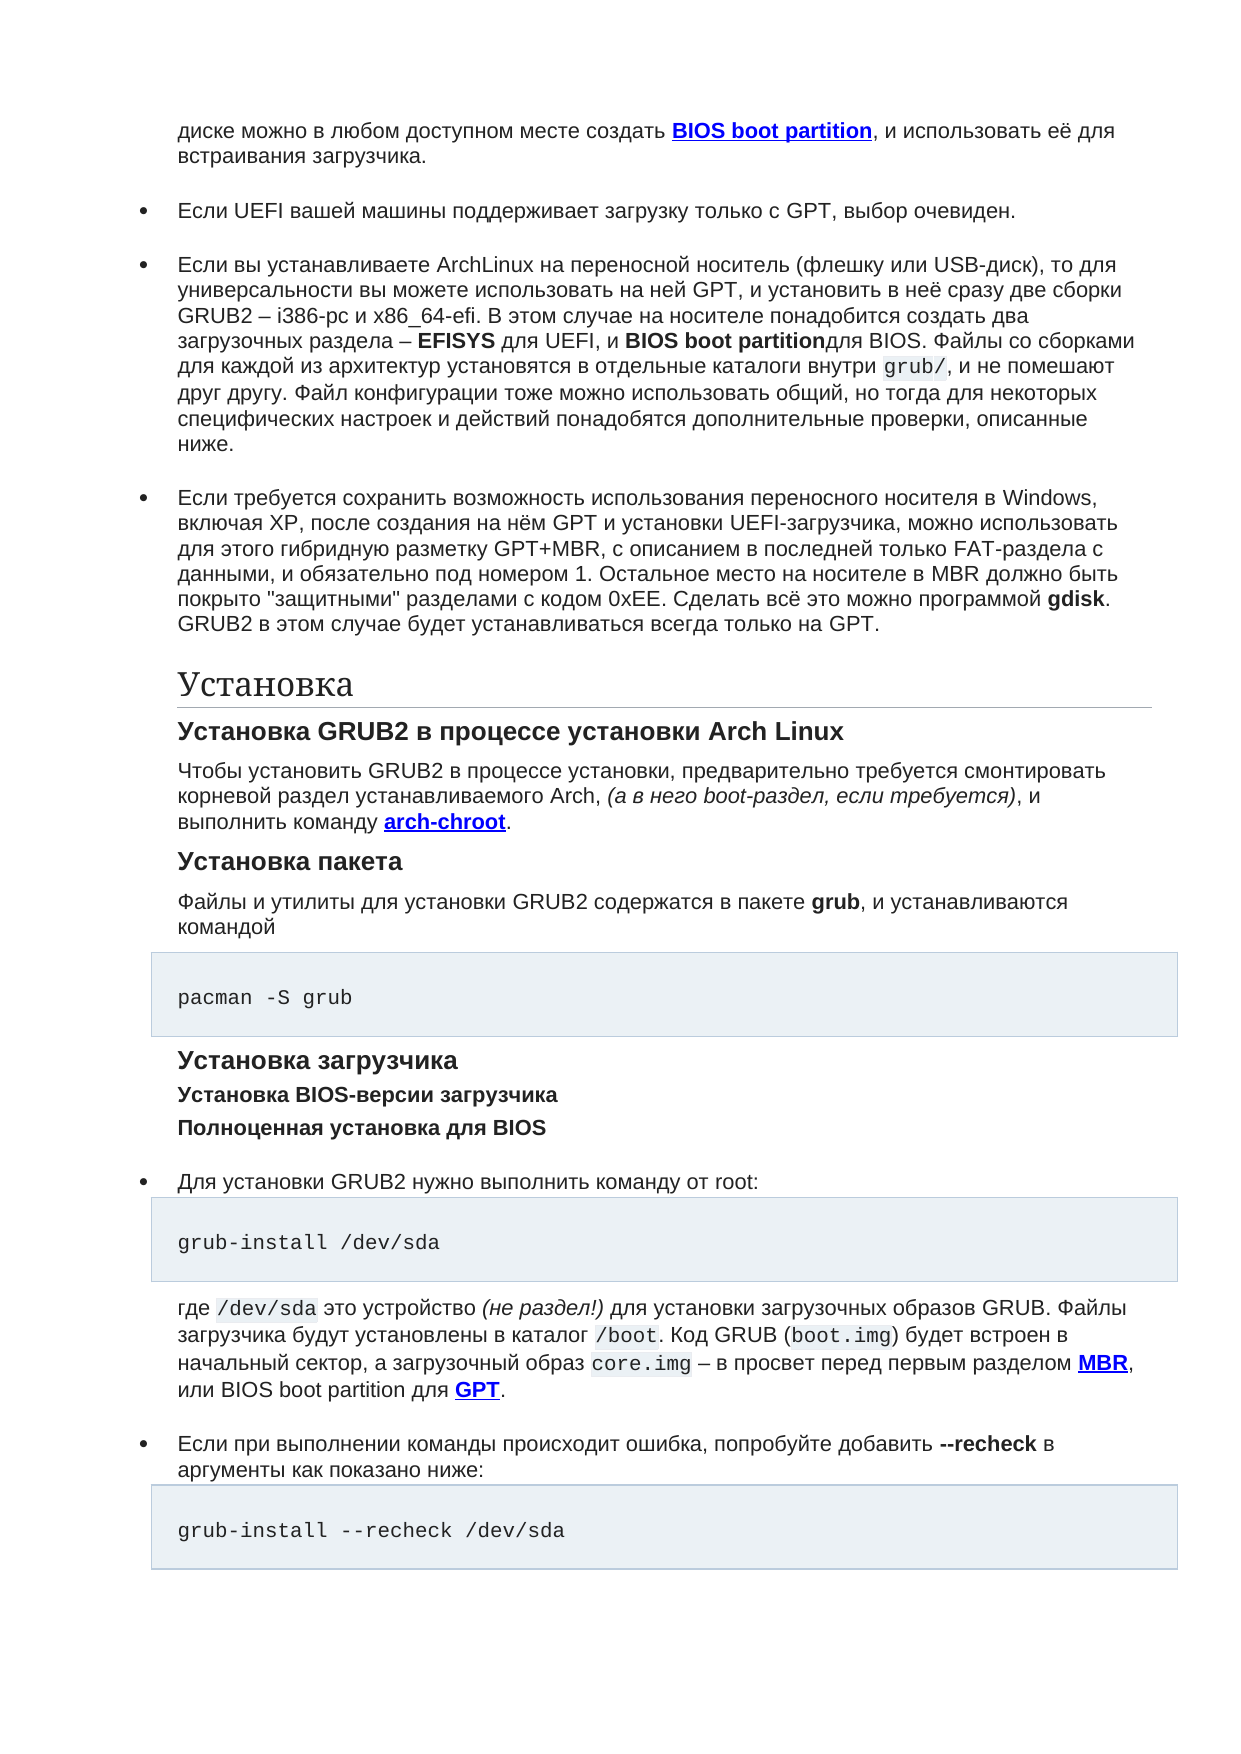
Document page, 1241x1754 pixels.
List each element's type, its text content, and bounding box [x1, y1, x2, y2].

text grub-install /dev/sda [152, 1198, 1177, 1281]
text Полноценная установка для BIOS [177, 1115, 1152, 1140]
list Если требуется сохранить возможность использования переносного носителя в Windows, включая XP, после создания на нём GPT и установки UEFI-загрузчика, можно использовать для этого гибридную разметку GPT+MBR, с описанием в последней только FAT-раздела с данными, и обязательно под номером 1. Остальное место на носителе в MBR должно быть покрыто "защитными" разделами с кодом 0xEE. Сделать всё это можно программой gdisk. GRUB2 в этом случае будет устанавливаться всегда только на GPT. [140, 485, 1152, 636]
text Установка BIOS-версии загрузчика [177, 1082, 1152, 1107]
text где /dev/sda это устройство (не раздел!) для установки загрузочных образов GRUB. Файлы загрузчика будут установлены в каталог /boot. Код GRUB (boot.img) будет встроен в начальный сектор, а загрузочный образ core.img – в просвет перед первым разделом MBR, или BIOS boot partition для GPT. [177, 1295, 1152, 1402]
text Установка пакета [177, 846, 1152, 876]
text Установка [177, 661, 1152, 707]
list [140, 118, 1152, 168]
text pacman -S grub [152, 953, 1177, 1036]
text Чтобы установить GRUB2 в процессе установки, предварительно требуется смонтировать корневой раздел устанавливаемого Arch, (а в него boot-раздел, если требуется), и выполнить команду arch-chroot. [177, 758, 1152, 834]
list Если вы устанавливаете ArchLinux на переносной носитель (флешку или USB-диск), то для универсальности вы можете использовать на ней GPT, и установить в неё сразу две сборки GRUB2 – i386-pc и x86_64-efi. В этом случае на носителе понадобится создать два загрузочных раздела – EFISYS для UEFI, и BIOS boot partitionдля BIOS. Файлы со сборками для каждой из архитектур установятся в отдельные каталоги внутри grub/, и не помешают друг другу. Файл конфигурации тоже можно использовать общий, но тогда для некоторых специфических настроек и действий понадобятся дополнительные проверки, описанные ниже. [140, 252, 1152, 456]
list Если при выполнении команды происходит ошибка, попробуйте добавить --recheck в аргументы как показано ниже: [140, 1431, 1152, 1482]
list Если UEFI вашей машины поддерживает загрузку только с GPT, выбор очевиден. [140, 198, 1152, 223]
text Установка GRUB2 в процессе установки Arch Linux [177, 716, 1152, 746]
text Установка загрузчика [177, 1045, 1152, 1074]
text grub-install --recheck /dev/sda [152, 1486, 1177, 1568]
list Для установки GRUB2 нужно выполнить команду от root: [140, 1169, 1152, 1194]
text Файлы и утилиты для установки GRUB2 содержатся в пакете grub, и устанавливаются командой [177, 889, 1152, 939]
